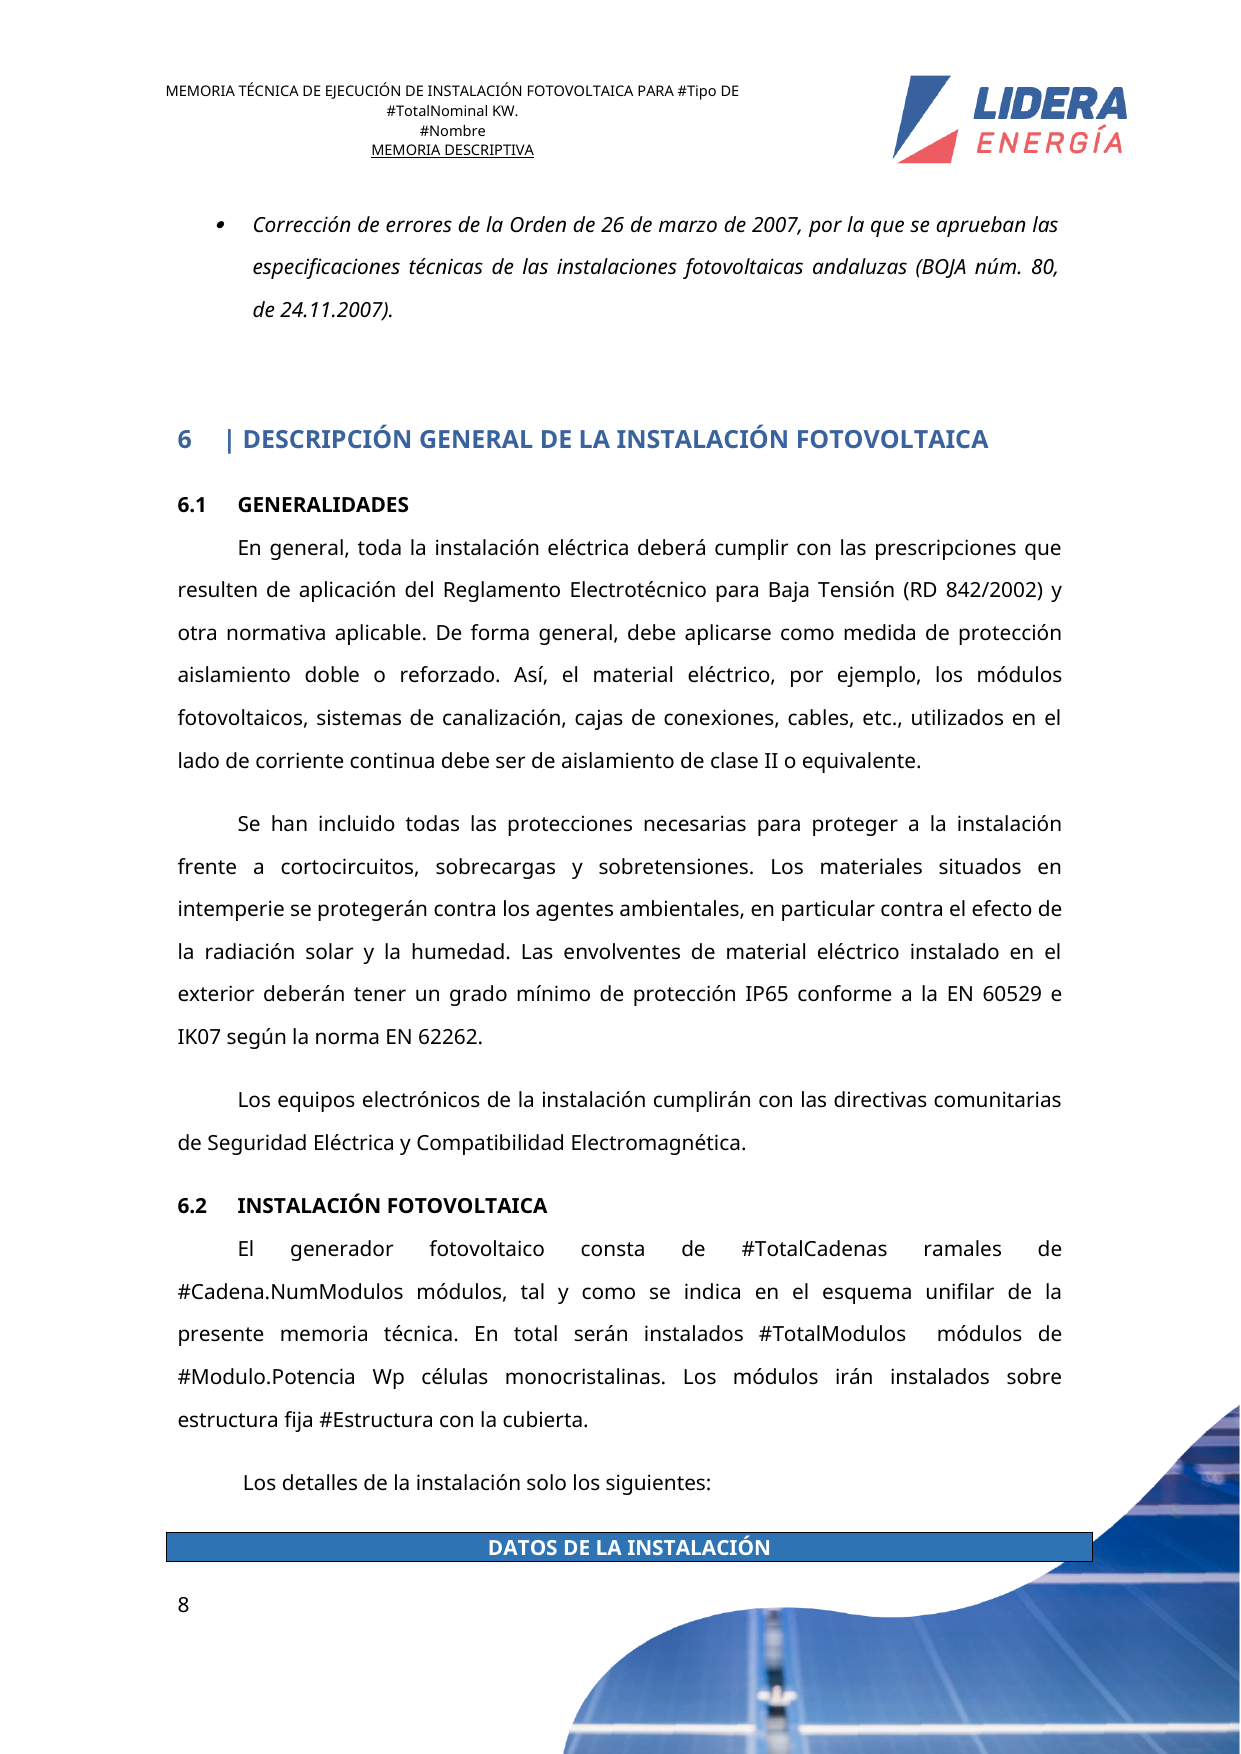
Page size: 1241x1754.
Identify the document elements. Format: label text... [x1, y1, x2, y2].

subtitle | DESCRIPCIÓN GENERAL DE LA INSTALACIÓN FOTOVOLTAICA [177, 422, 1063, 456]
subtitle GENERALIDADES [177, 490, 1063, 518]
list Corrección de errores de la Orden de 26 de marzo de 2007, por la que se aprueban las especificaciones técnicas de las instalaciones fotovoltaicas andaluzas (BOJA núm. 80, de 24.11.2007). [215, 210, 1063, 323]
text Se han incluido todas las protecciones necesarias para proteger a la instalación frente a cortocircuitos, sobrecargas y sobretensiones. Los materiales situados en intemperie se protegerán contra los agentes ambientales, en particular contra el efecto de la radiación solar y la humedad. Las envolventes de material eléctrico instalado en el exterior deberán tener un grado mínimo de protección IP65 conforme a la EN 60529 e IK07 según la norma EN 62262. [177, 809, 1063, 1051]
picture [478, 1362, 1241, 1754]
subtitle INSTALACIÓN FOTOVOLTAICA [177, 1192, 1063, 1220]
picture [871, 59, 1153, 182]
text Los equipos electrónicos de la instalación cumplirán con las directivas comunitarias de Seguridad Eléctrica y Compatibilidad Electromagnética. [177, 1086, 1063, 1157]
text El generador fotovoltaico consta de #TotalCadenas ramales de #Cadena.NumModulos módulos, tal y como se indica en el esquema unifilar de la presente memoria técnica. En total serán instalados #TotalModulos módulos de #Modulo.Potencia Wp células monocristalinas. Los módulos irán instalados sobre estructura fija #Estructura con la cubierta. [177, 1234, 1063, 1433]
text En general, toda la instalación eléctrica deberá cumplir con las prescripciones que resulten de aplicación del Reglamento Electrotécnico para Baja Tensión (RD 842/2002) y otra normativa aplicable. De forma general, debe aplicarse como medida de protección aislamiento doble o reforzado. Así, el material eléctrico, por ejemplo, los módulos fotovoltaicos, sistemas de canalización, cajas de conexiones, cables, etc., utilizados en el lado de corriente continua debe ser de aislamiento de clase II o equivalente. [177, 533, 1063, 774]
table_header DATOS DE LA INSTALACIÓN [167, 1533, 1092, 1561]
text Los detalles de la instalación solo los siguientes: [177, 1468, 1063, 1497]
